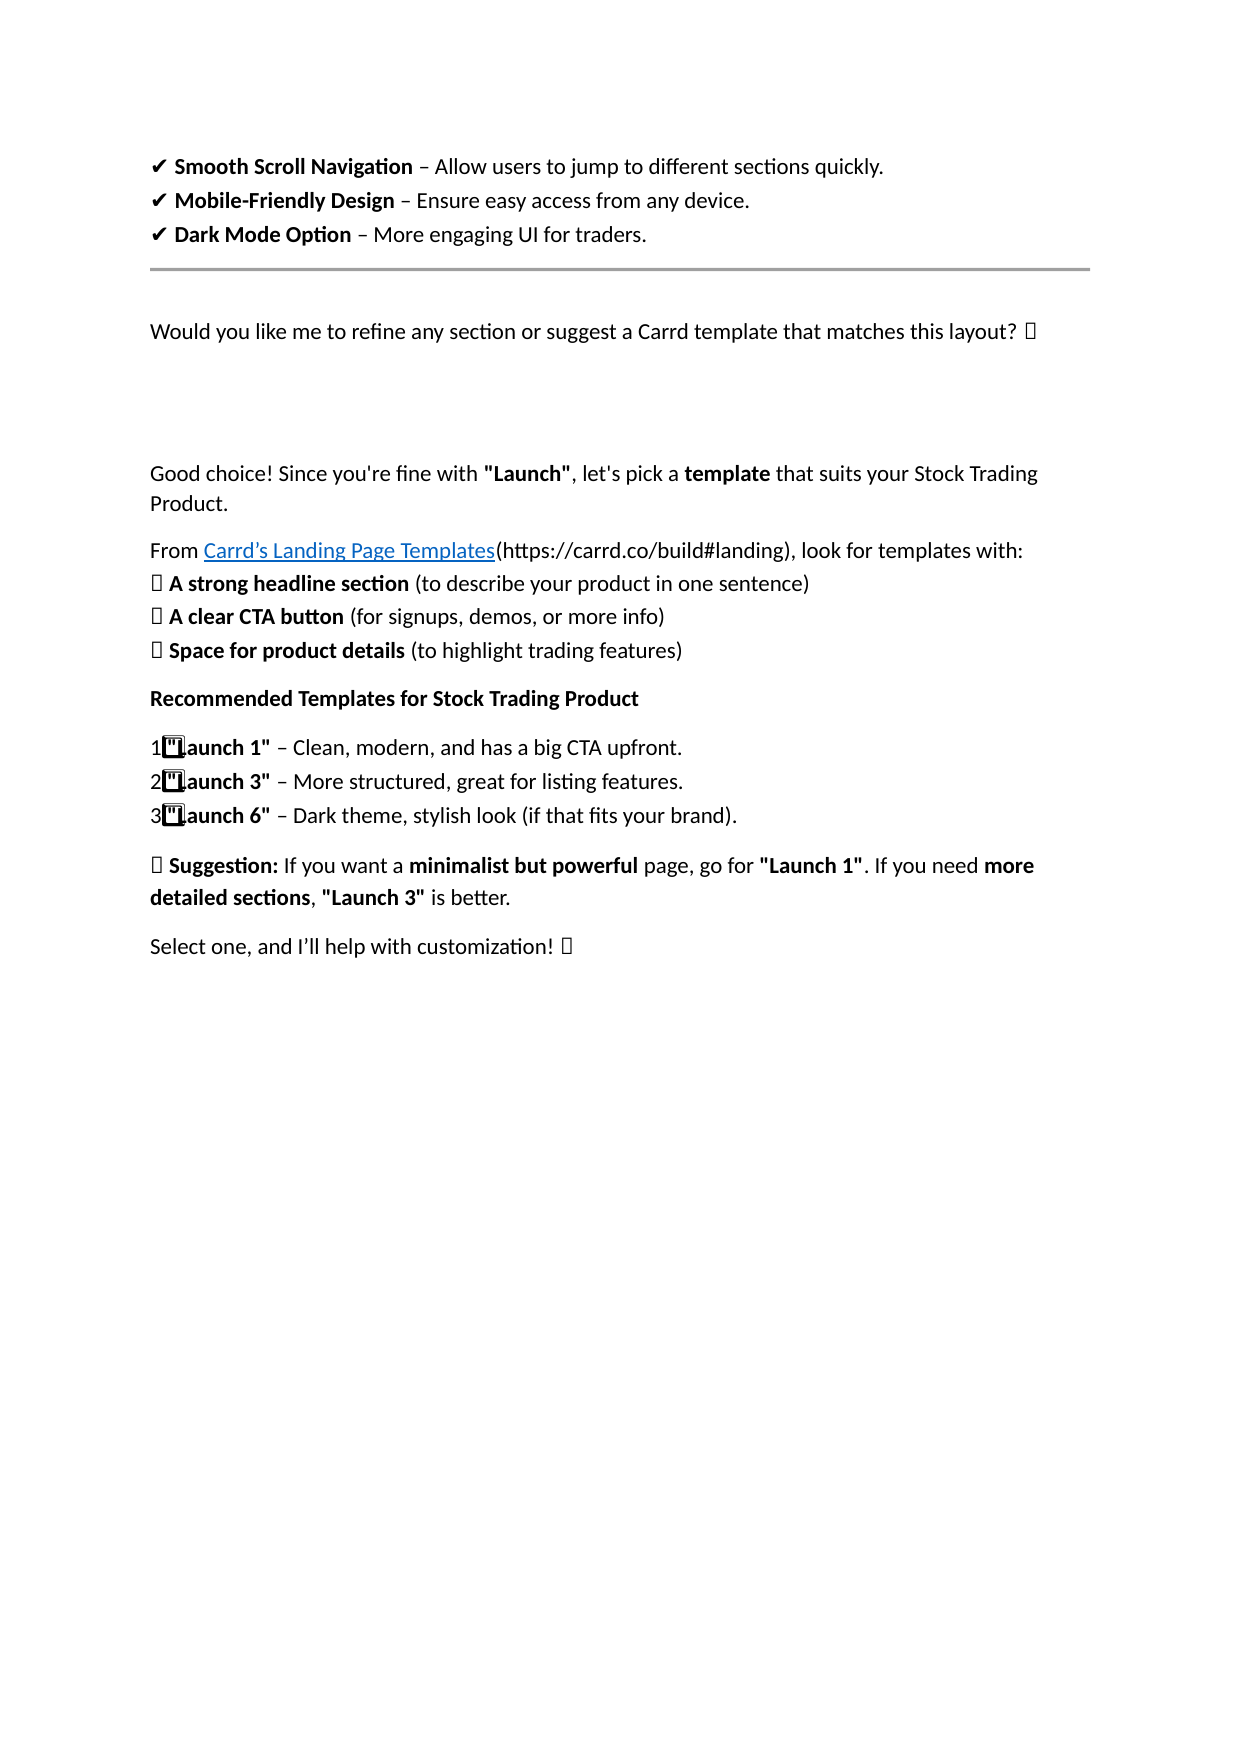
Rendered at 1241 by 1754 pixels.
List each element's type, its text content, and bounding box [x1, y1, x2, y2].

text Recommended Templates for Stock Trading Product [150, 684, 1090, 712]
text From Carrd’s Landing Page Templates(https://carrd.co/build#landing), look for templates with: ✅ A strong headline section (to describe your product in one sentence) ✅ A clear CTA button (for signups, demos, or more info) ✅ Space for product details (to highlight trading features) [150, 536, 1090, 665]
text Select one, and I’ll help with customization! 🚀 [150, 929, 1090, 961]
text Would you like me to refine any section or suggest a Carrd template that matches this layout? 🚀 [150, 315, 1090, 346]
text 🔹 Suggestion: If you want a minimalist but powerful page, go for "Launch 1". If you need more detailed sections, "Launch 3" is better. [150, 849, 1090, 911]
text ✔ Smooth Scroll Navigation – Allow users to jump to different sections quickly. ✔ Mobile-Friendly Design – Ensure easy access from any device. ✔ Dark Mode Option – More engaging UI for traders. [150, 150, 1090, 249]
text Good choice! Since you're fine with "Launch", let's pick a template that suits your Stock Trading Product. [150, 459, 1090, 517]
text 1️⃣ "Launch 1" – Clean, modern, and has a big CTA upfront. 2️⃣ "Launch 3" – More structured, great for listing features. 3️⃣ "Launch 6" – Dark theme, stylish look (if that fits your brand). [150, 731, 1090, 830]
